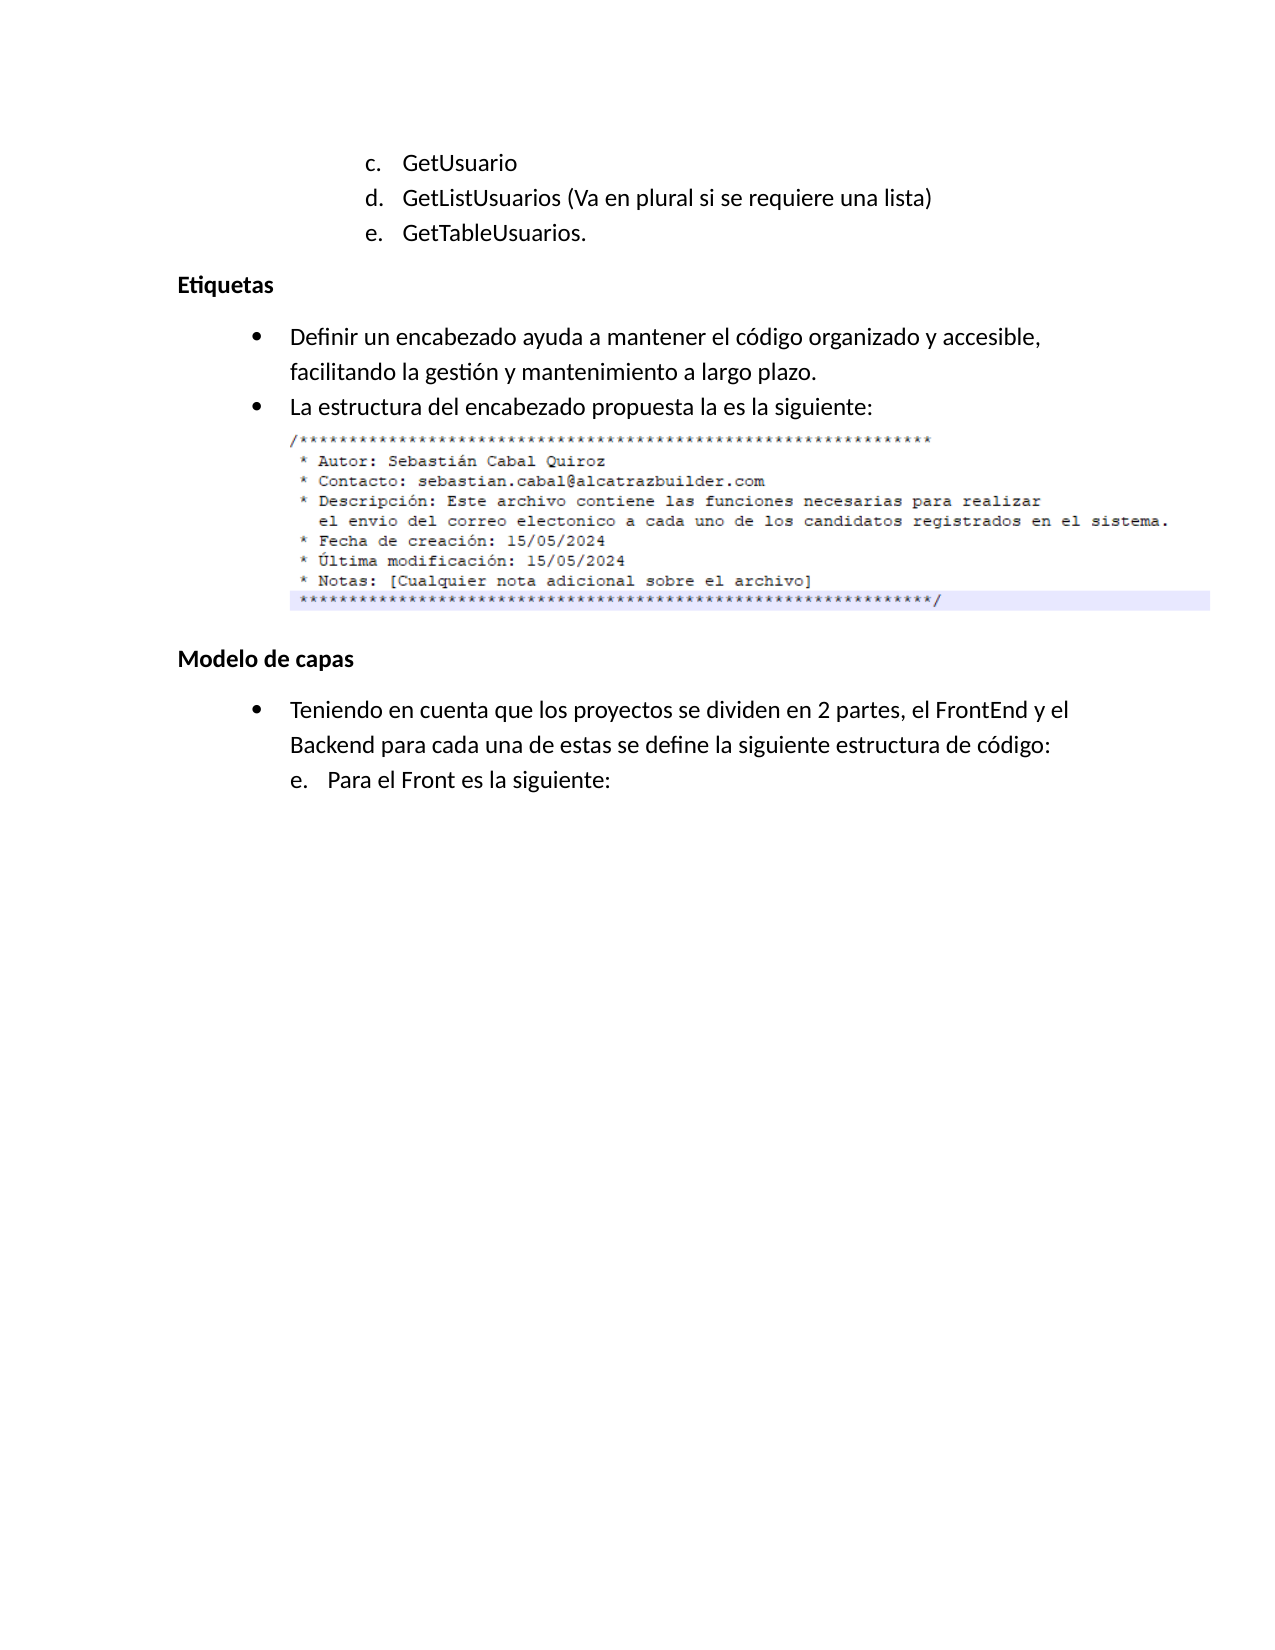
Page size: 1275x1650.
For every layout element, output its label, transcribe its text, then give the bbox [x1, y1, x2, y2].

list Teniendo en cuenta que los proyectos se dividen en 2 partes, el FrontEnd y el Backend para cada una de estas se define la siguiente estructura de código: [252, 694, 1098, 760]
list La estructura del encabezado propuesta la es la siguiente: [252, 391, 1098, 421]
list GetUsuario [365, 148, 1098, 178]
list Definir un encabezado ayuda a mantener el código organizado y accesible, facilitando la gestión y mantenimiento a largo plazo. [252, 321, 1098, 386]
list GetListUsuarios (Va en plural si se requiere una lista) [365, 183, 1098, 213]
list Para el Front es la siguiente: [290, 764, 1098, 795]
text Modelo de capas [177, 643, 1098, 673]
picture [289, 426, 1211, 622]
text Etiquetas [177, 269, 1098, 300]
list GetTableUsuarios. [365, 218, 1098, 248]
